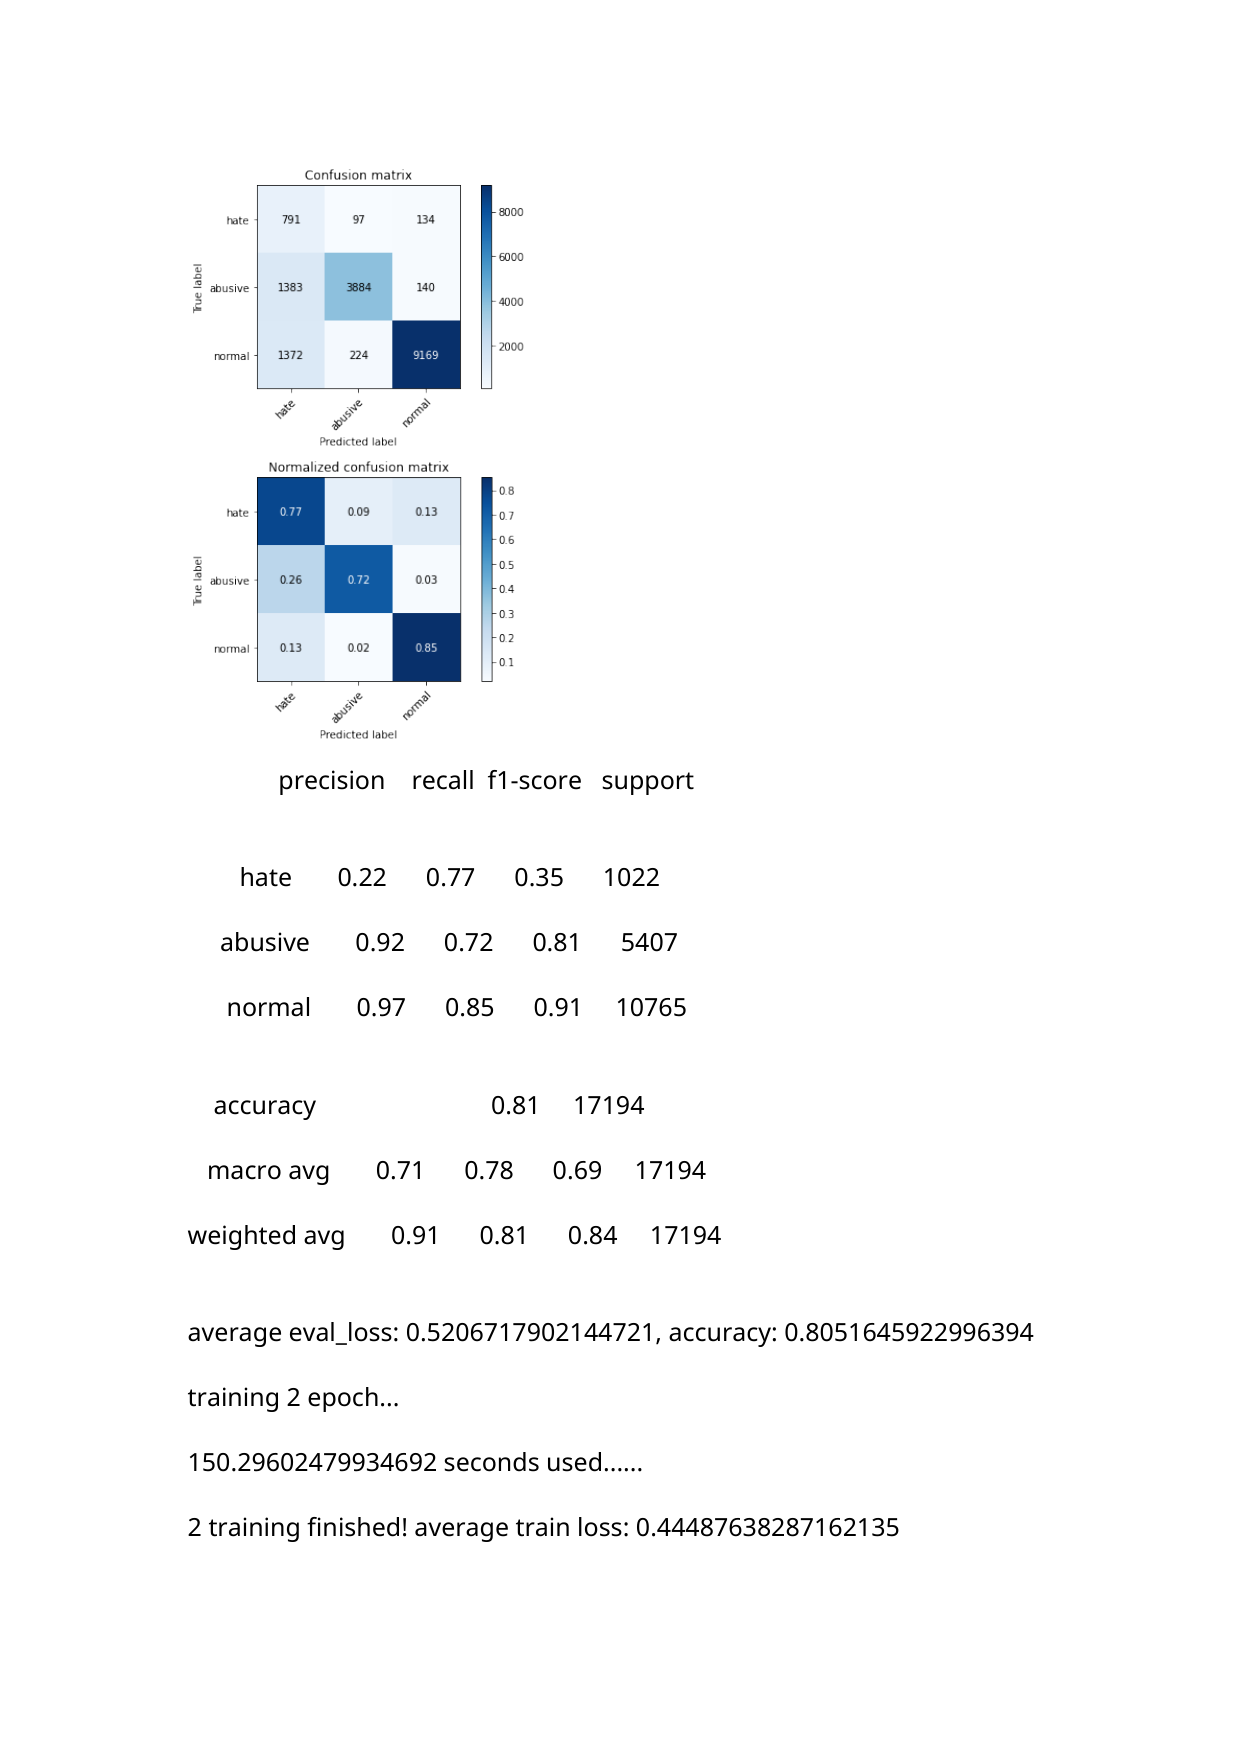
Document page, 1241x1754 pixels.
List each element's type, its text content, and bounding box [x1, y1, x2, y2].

text precision recall f1-score support [187, 747, 1053, 812]
text weighted avg 0.91 0.81 0.84 17194 [187, 1202, 1053, 1267]
text hate 0.22 0.77 0.35 1022 [187, 844, 1053, 909]
text average eval_loss: 0.5206717902144721, accuracy: 0.8051645922996394 [187, 1299, 1053, 1364]
text training 2 epoch... [187, 1364, 1053, 1429]
picture [187, 455, 522, 747]
text abusive 0.92 0.72 0.81 5407 [187, 909, 1053, 974]
picture [187, 162, 532, 454]
text 2 training finished! average train loss: 0.44487638287162135 [187, 1494, 1053, 1559]
text accuracy 0.81 17194 [187, 1072, 1053, 1137]
text normal 0.97 0.85 0.91 10765 [187, 974, 1053, 1039]
text 150.29602479934692 seconds used...... [187, 1429, 1053, 1494]
text macro avg 0.71 0.78 0.69 17194 [187, 1137, 1053, 1202]
